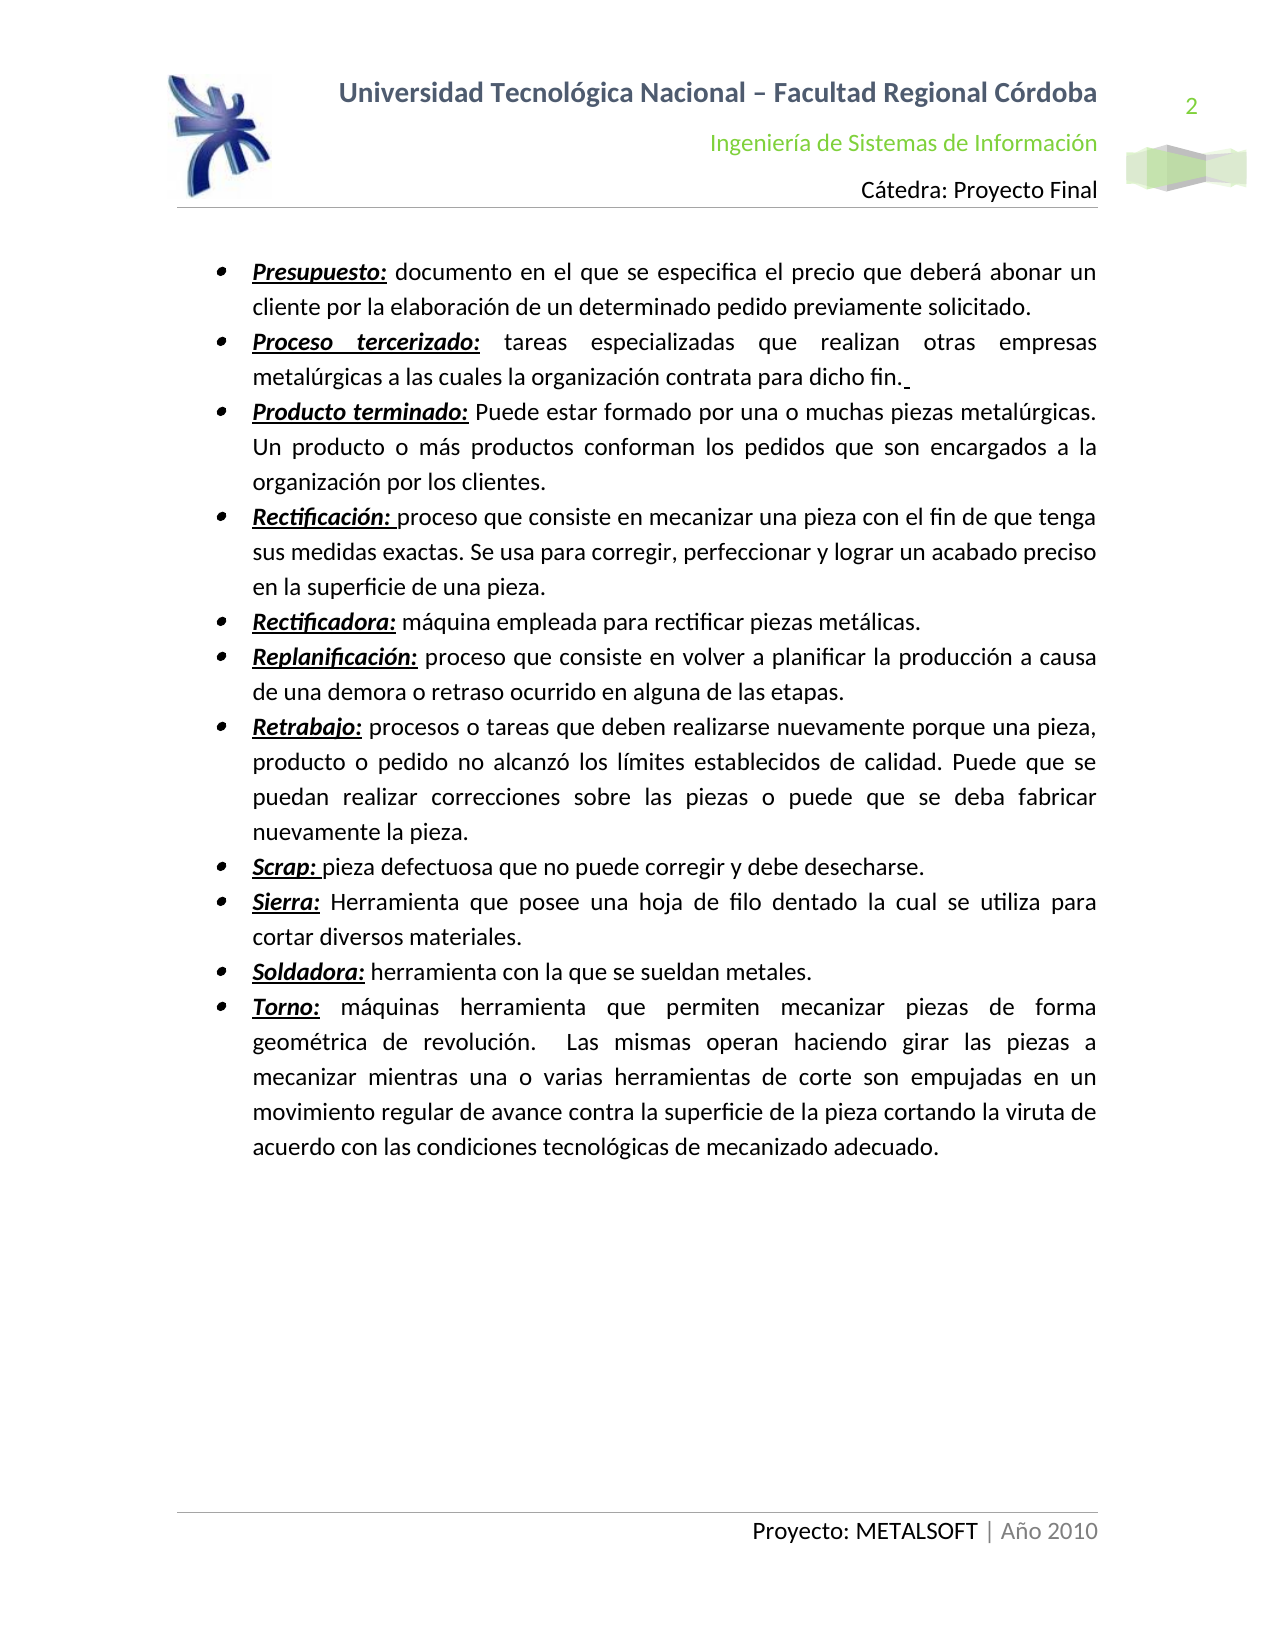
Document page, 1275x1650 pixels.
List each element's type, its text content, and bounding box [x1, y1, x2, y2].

picture [167, 74, 272, 199]
list Scrap: pieza defectuosa que no puede corregir y debe desecharse. [215, 851, 1098, 881]
list Rectificadora: máquina empleada para rectificar piezas metálicas. [215, 606, 1098, 636]
list Retrabajo: procesos o tareas que deben realizarse nuevamente porque una pieza, producto o pedido no alcanzó los límites establecidos de calidad. Puede que se puedan realizar correcciones sobre las piezas o puede que se deba fabricar nuevamente la pieza. [215, 711, 1098, 846]
list Producto terminado: Puede estar formado por una o muchas piezas metalúrgicas. Un producto o más productos conforman los pedidos que son encargados a la organización por los clientes. [215, 396, 1098, 496]
list Torno: máquinas herramienta que permiten mecanizar piezas de forma geométrica de revolución. Las mismas operan haciendo girar las piezas a mecanizar mientras una o varias herramientas de corte son empujadas en un movimiento regular de avance contra la superficie de la pieza cortando la viruta de acuerdo con las condiciones tecnológicas de mecanizado adecuado. [215, 991, 1098, 1161]
list Rectificación: proceso que consiste en mecanizar una pieza con el fin de que tenga sus medidas exactas. Se usa para corregir, perfeccionar y lograr un acabado preciso en la superficie de una pieza. [215, 501, 1098, 601]
list Soldadora: herramienta con la que se sueldan metales. [215, 956, 1098, 986]
list Sierra: Herramienta que posee una hoja de filo dentado la cual se utiliza para cortar diversos materiales. [215, 886, 1098, 951]
list Presupuesto: documento en el que se especifica el precio que deberá abonar un cliente por la elaboración de un determinado pedido previamente solicitado. [215, 256, 1098, 321]
list Replanificación: proceso que consiste en volver a planificar la producción a causa de una demora o retraso ocurrido en alguna de las etapas. [215, 641, 1098, 706]
list Proceso tercerizado: tareas especializadas que realizan otras empresas metalúrgicas a las cuales la organización contrata para dicho fin. [215, 326, 1098, 391]
